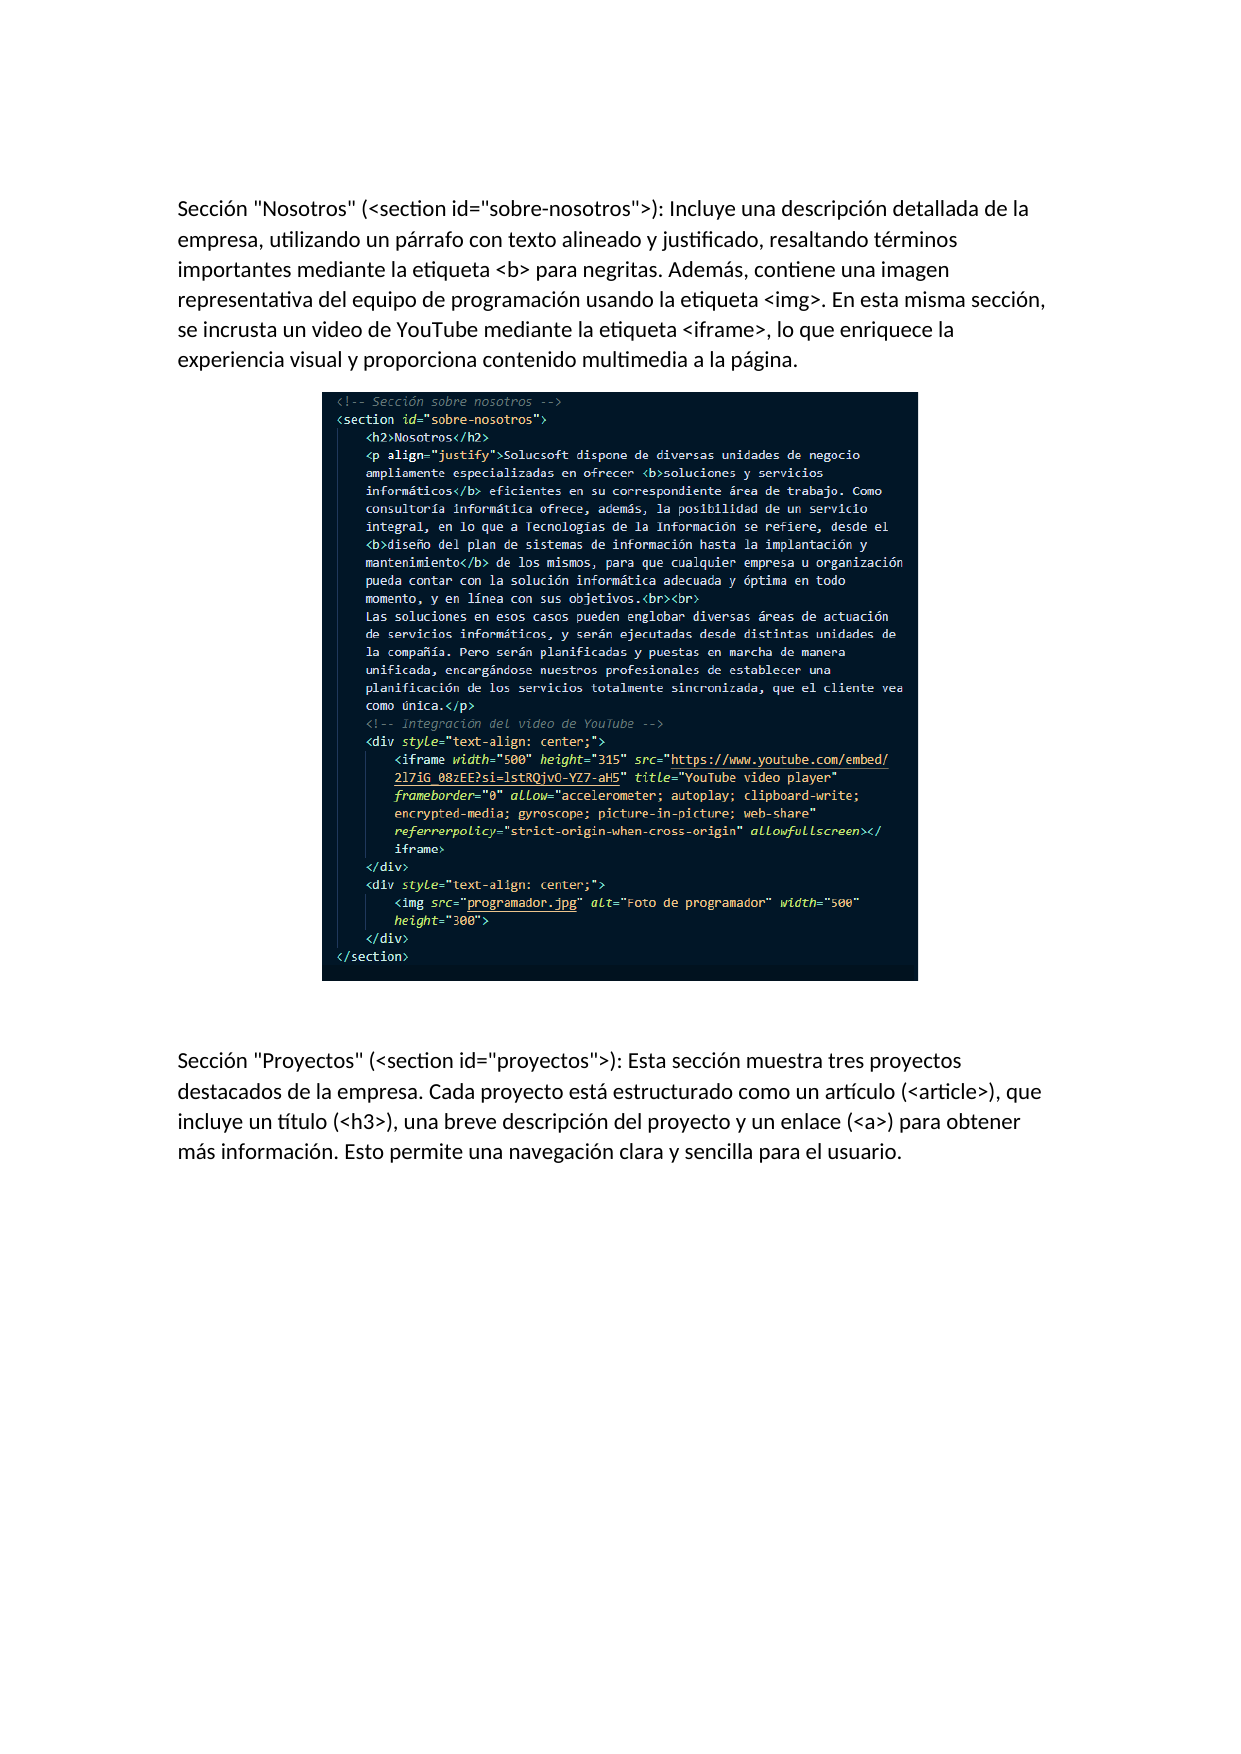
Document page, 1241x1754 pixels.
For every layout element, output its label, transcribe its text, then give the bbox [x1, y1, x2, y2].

text Sección "Nosotros" (<section id="sobre-nosotros">): Incluye una descripción detallada de la empresa, utilizando un párrafo con texto alineado y justificado, resaltando términos importantes mediante la etiqueta <b> para negritas. Además, contiene una imagen representativa del equipo de programación usando la etiqueta <img>. En esta misma sección, se incrusta un video de YouTube mediante la etiqueta <iframe>, lo que enriquece la experiencia visual y proporciona contenido multimedia a la página. [177, 194, 1063, 373]
text Sección "Proyectos" (<section id="proyectos">): Esta sección muestra tres proyectos destacados de la empresa. Cada proyecto está estructurado como un artículo (<article>), que incluye un título (<h3>), una breve descripción del proyecto y un enlace (<a>) para obtener más información. Esto permite una navegación clara y sencilla para el usuario. [177, 1047, 1063, 1165]
picture [322, 392, 919, 981]
